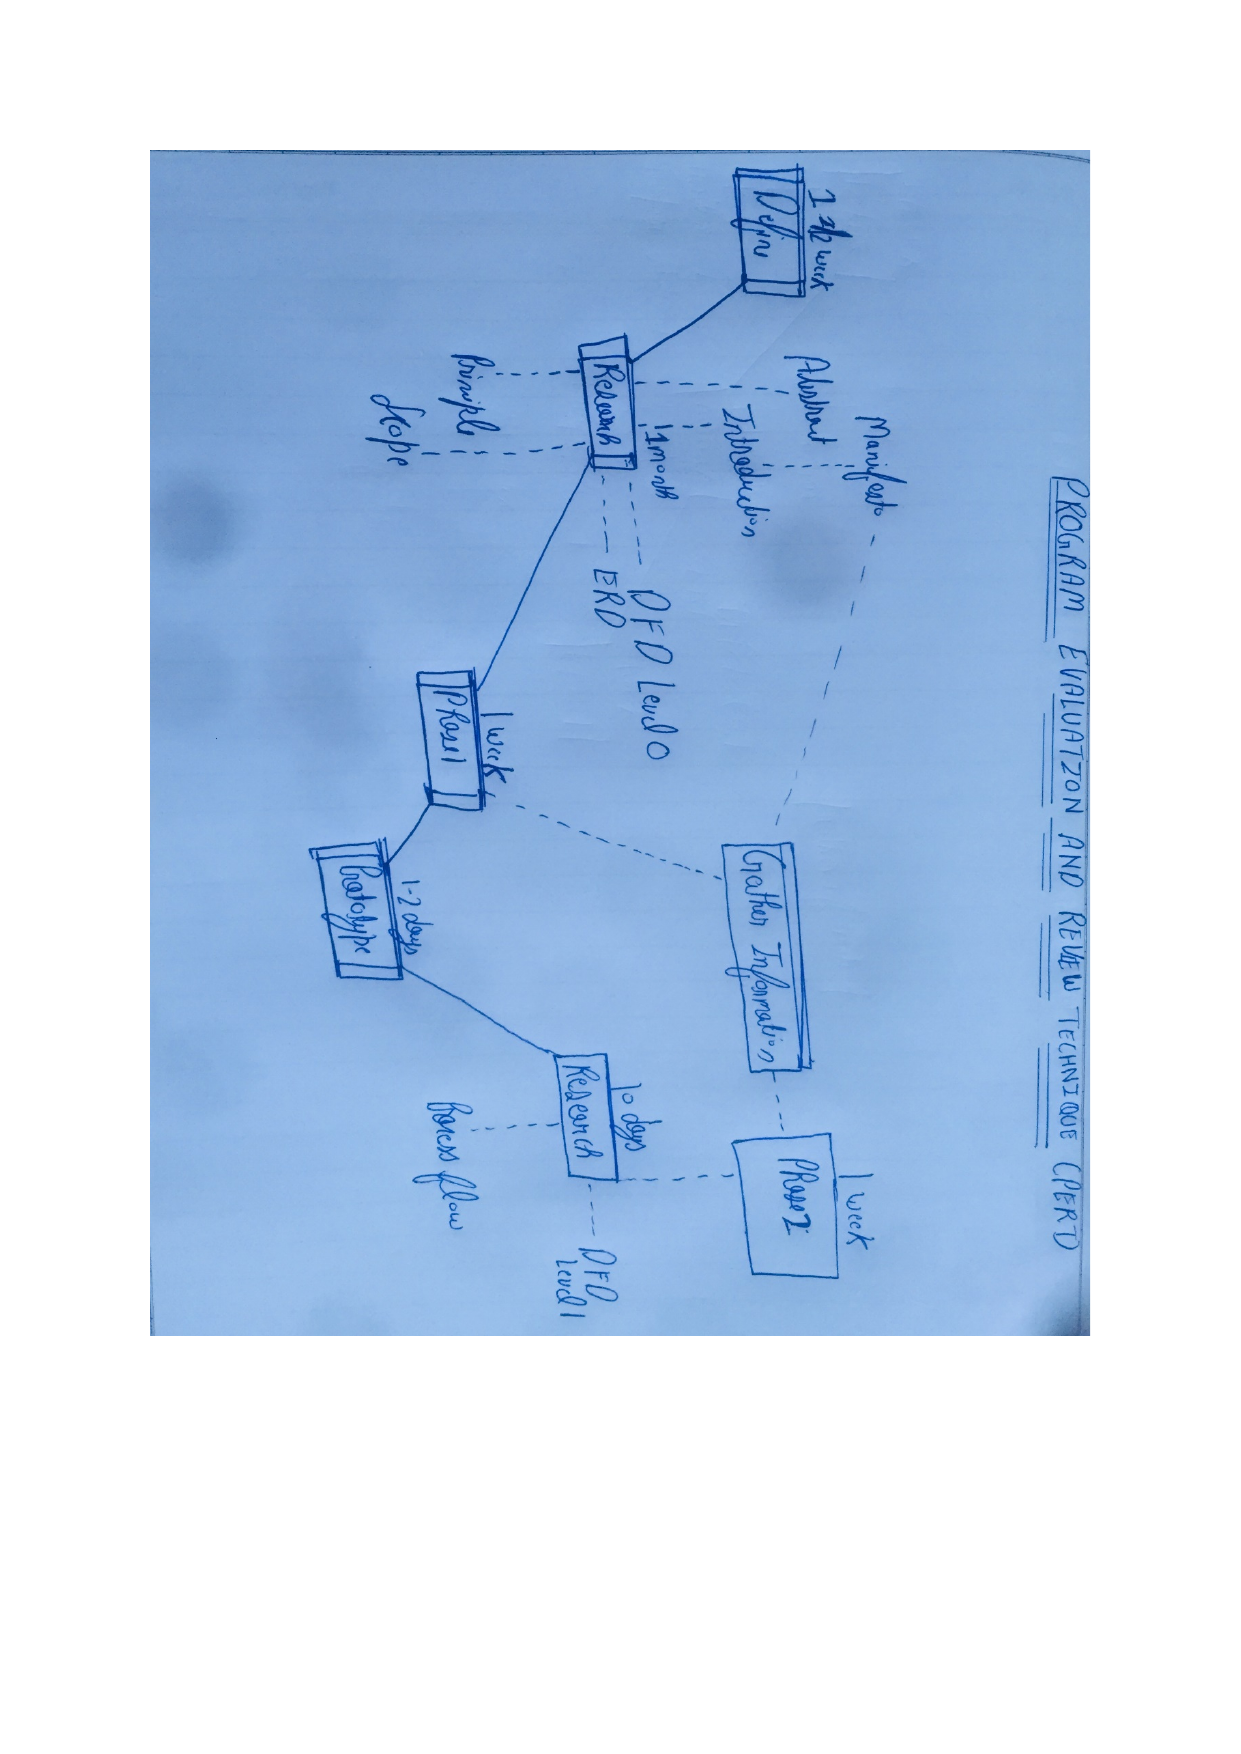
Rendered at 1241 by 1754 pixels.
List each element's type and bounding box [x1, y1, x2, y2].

picture [150, 150, 1091, 1336]
